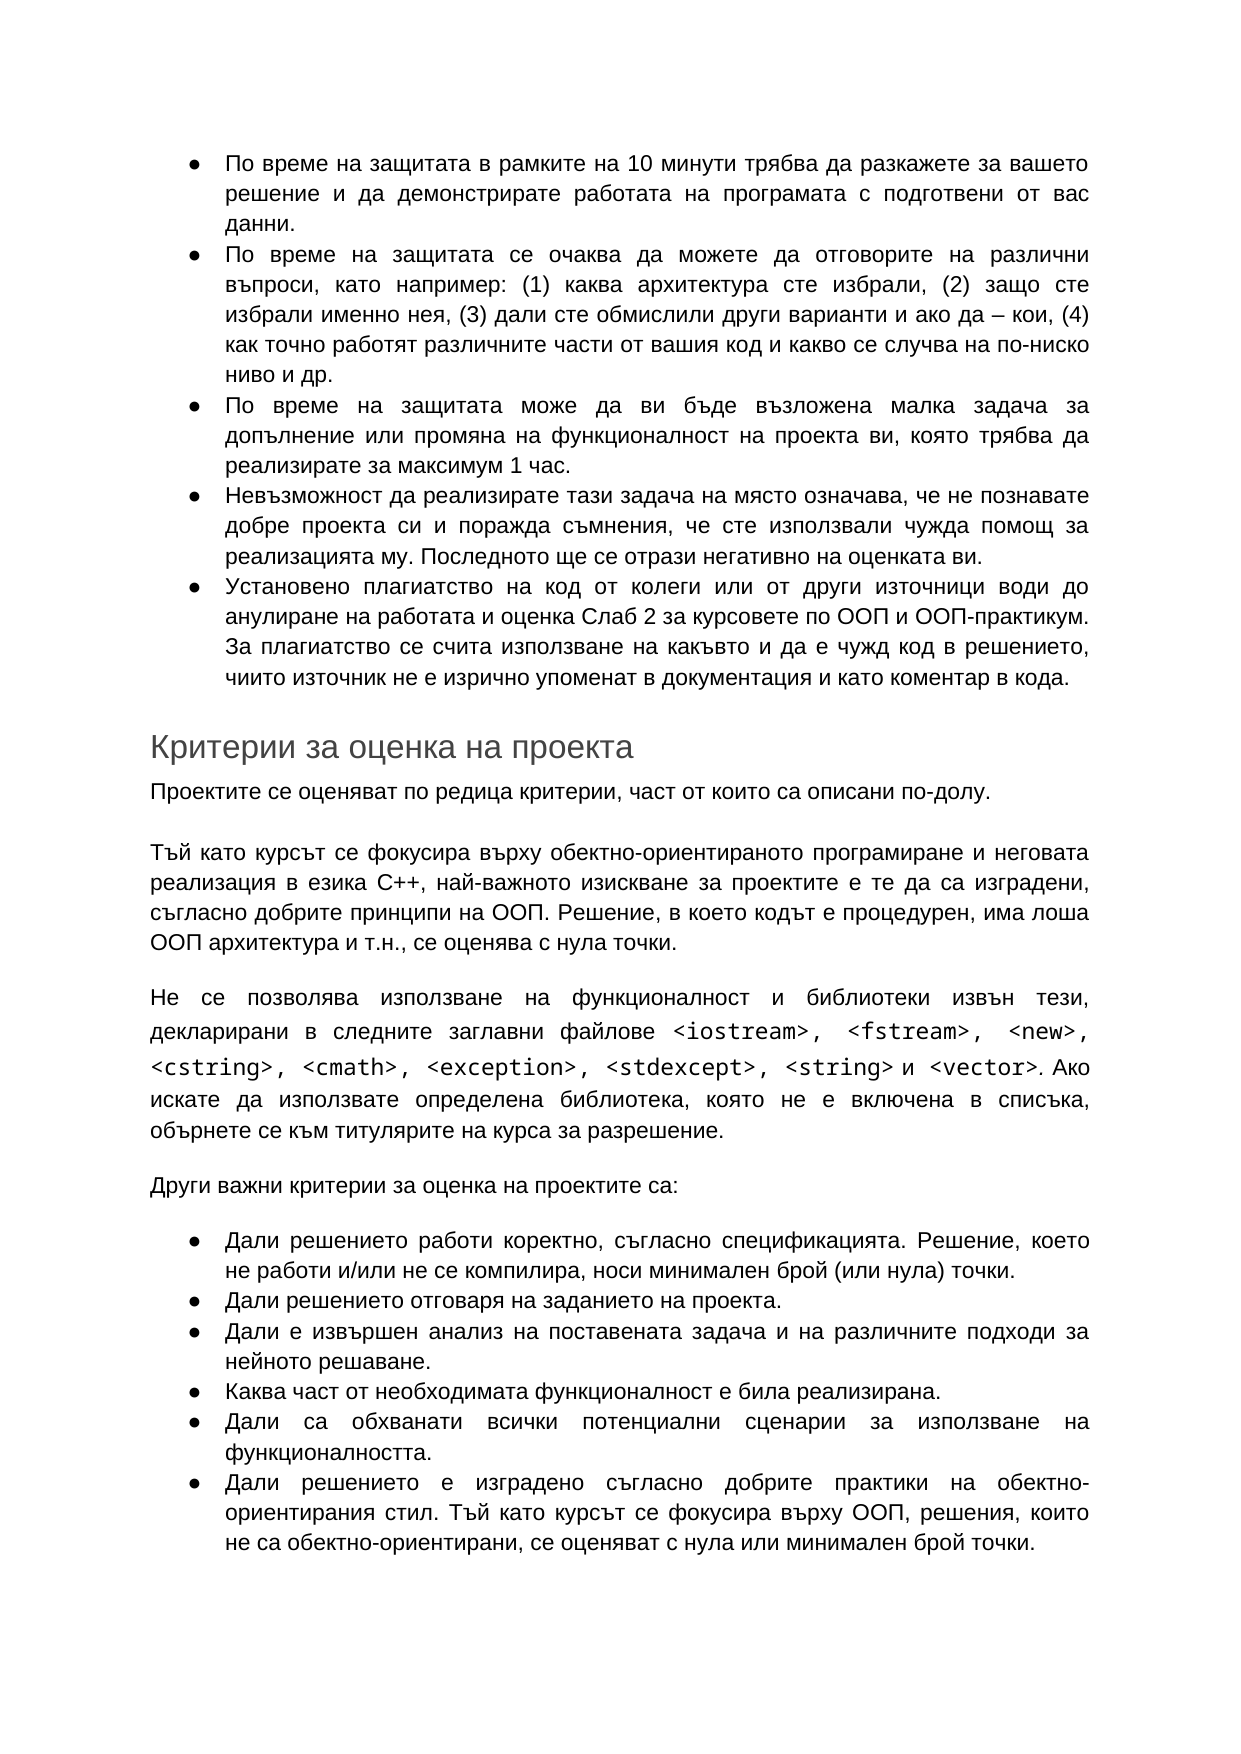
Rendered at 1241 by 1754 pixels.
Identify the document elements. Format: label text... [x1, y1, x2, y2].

list Невъзможност да реализирате тази задача на място означава, че не познавате добре проекта си и поражда съмнения, че сте използвали чужда помощ за реализацията му. Последното ще се отрази негативно на оценката ви. [187, 482, 1090, 569]
list Установено плагиатство на код от колеги или от други източници води до анулиране на работата и оценка Слаб 2 за курсовете по ООП и ООП-практикум. За плагиатство се счита използване на какъвто и да е чужд код в решението, чиито източник не е изрично упоменат в документация и като коментар в кода. [187, 573, 1090, 690]
list По време на защитата в рамките на 10 минути трябва да разкажете за вашето решение и да демонстрирате работата на програмата с подготвени от вас данни. [187, 150, 1090, 237]
list Дали решението отговаря на заданието на проекта. [187, 1287, 1090, 1314]
text Не се позволява използване на функционалност и библиотеки извън тези, декларирани в следните заглавни файлове <iostream>, <fstream>, <new>, <cstring>, <cmath>, <exception>, <stdexcept>, <string> и <vector>. Ако искате да използвате определена библиотека, която не е включена в списъка, обърнете се към титулярите на курса за разрешение. [150, 984, 1090, 1143]
list Дали решението работи коректно, съгласно спецификацията. Решение, което не работи и/или не се компилира, носи минимален брой (или нула) точки. [187, 1227, 1090, 1283]
text Други важни критерии за оценка на проектите са: [150, 1172, 1090, 1198]
list По време на защитата може да ви бъде възложена малка задача за допълнение или промяна на функционалност на проекта ви, която трябва да реализирате за максимум 1 час. [187, 392, 1090, 478]
list Каква част от необходимата функционалност е била реализирана. [187, 1378, 1090, 1404]
text Проектите се оценяват по редица критерии, част от които са описани по-долу. [150, 778, 1090, 804]
text Тъй като курсът се фокусира върху обектно-ориентираното програмиране и неговата реализация в езика C++, най-важното изискване за проектите е те да са изградени, съгласно добрите принципи на ООП. Решение, в което кодът е процедурен, има лоша ООП архитектура и т.н., се оценява с нула точки. [150, 808, 1090, 955]
list Дали е извършен анализ на поставената задача и на различните подходи за нейното решаване. [187, 1318, 1090, 1374]
list По време на защитата се очаква да можете да отговорите на различни въпроси, като например: (1) каква архитектура сте избрали, (2) защо сте избрали именно нея, (3) дали сте обмислили други варианти и ако да – кои, (4) как точно работят различните части от вашия код и какво се случва на по-ниско ниво и др. [187, 241, 1090, 388]
list Дали решението е изградено съгласно добрите практики на обектно-ориентирания стил. Тъй като курсът се фокусира върху ООП, решения, които не са обектно-ориентирани, се оценяват с нула или минимален брой точки. [187, 1469, 1090, 1555]
subtitle Критерии за оценка на проекта [150, 727, 1090, 766]
list Дали са обхванати всички потенциални сценарии за използване на функционалността. [187, 1408, 1090, 1465]
